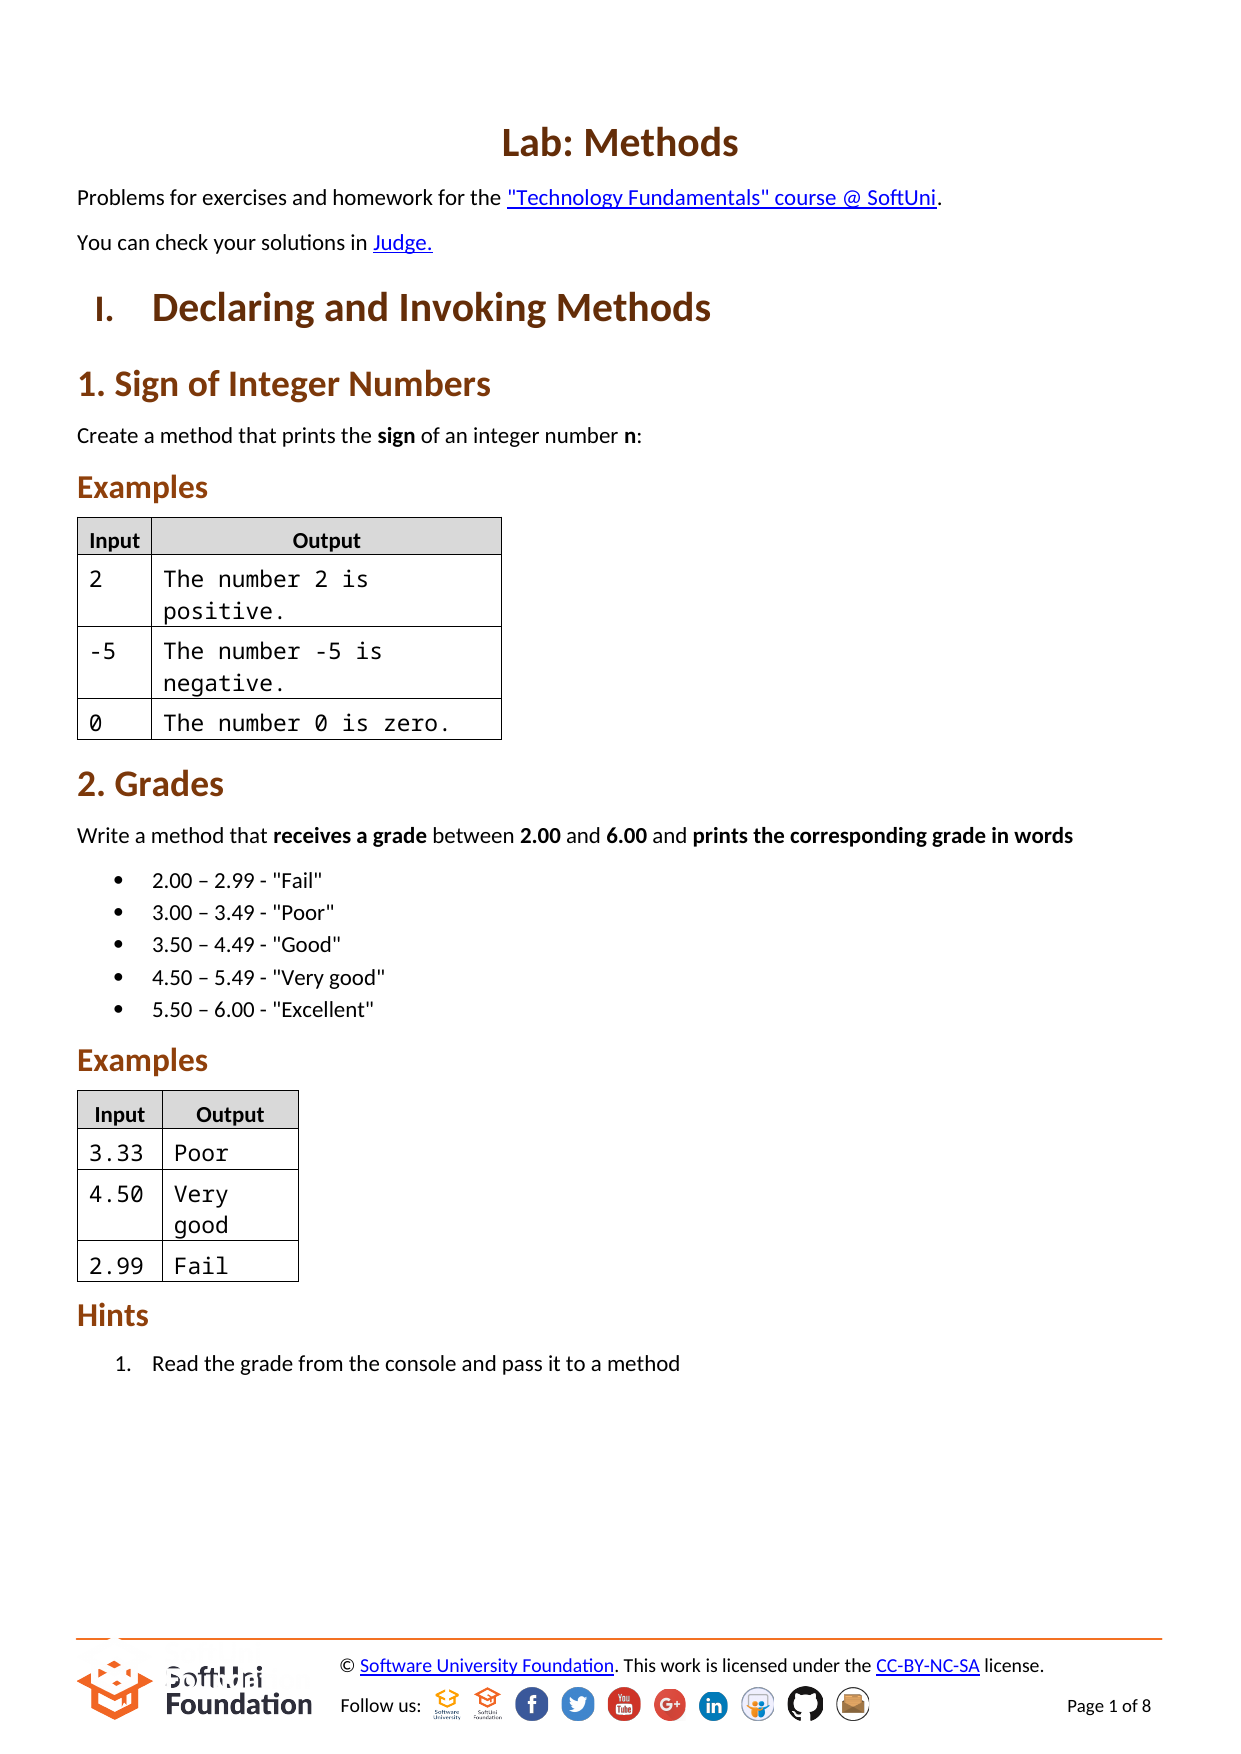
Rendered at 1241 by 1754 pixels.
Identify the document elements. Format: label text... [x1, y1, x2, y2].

list 3.50 – 4.49 - "Good" [114, 930, 1163, 958]
picture [515, 1687, 549, 1721]
subtitle Examples [77, 1039, 1163, 1080]
list 4.50 – 5.49 - "Very good" [114, 963, 1163, 991]
table_cell The number -5 is negative. [152, 627, 501, 698]
picture [741, 1687, 774, 1721]
table_cell 0 [78, 699, 151, 738]
table_header Output [163, 1091, 298, 1128]
text Write a method that receives a grade between 2.00 and 6.00 and prints the corresponding grade in words [77, 821, 1163, 849]
table_cell The number 2 is positive. [152, 555, 501, 626]
picture [699, 1692, 705, 1700]
subtitle Sign of Integer Numbers [77, 360, 1163, 406]
picture [836, 1687, 870, 1721]
subtitle Grades [77, 760, 1163, 806]
list 5.50 – 6.00 - "Excellent" [114, 995, 1163, 1023]
table_cell 4.50 [78, 1170, 162, 1240]
subtitle Declaring and Invoking Methods [114, 281, 1163, 332]
table_cell Fail [163, 1241, 298, 1281]
table_cell 3.33 [78, 1129, 162, 1168]
table_cell Poor [163, 1129, 298, 1168]
picture [76, 1636, 312, 1720]
picture [654, 1689, 686, 1721]
picture [787, 1686, 823, 1721]
table_header Input [78, 1091, 162, 1128]
table_cell Very good [163, 1170, 298, 1240]
table_header Output [152, 518, 501, 554]
list Read the grade from the console and pass it to a method [114, 1349, 1163, 1378]
text Problems for exercises and homework for the "Technology Fundamentals" course @ SoftUni. [77, 183, 1163, 211]
subtitle Hints [77, 1294, 1163, 1335]
table_cell -5 [78, 627, 151, 698]
picture [712, 1703, 721, 1712]
picture [433, 1689, 461, 1721]
picture [720, 1712, 728, 1721]
table_cell 2 [78, 555, 151, 626]
list 2.00 – 2.99 - "Fail" [114, 866, 1163, 894]
picture [607, 1687, 641, 1721]
table_header Input [78, 518, 151, 554]
subtitle Lab: Methods [77, 116, 1163, 167]
picture [561, 1687, 595, 1721]
table_cell The number 0 is zero. [152, 699, 501, 738]
list 3.00 – 3.49 - "Poor" [114, 898, 1163, 926]
text You can check your solutions in Judge. [77, 228, 1163, 256]
picture [699, 1712, 707, 1721]
picture [722, 1692, 728, 1700]
table_cell 2.99 [78, 1241, 162, 1281]
picture [473, 1687, 502, 1721]
text Create a method that prints the sign of an integer number n: [77, 421, 1163, 449]
subtitle Examples [77, 466, 1163, 506]
